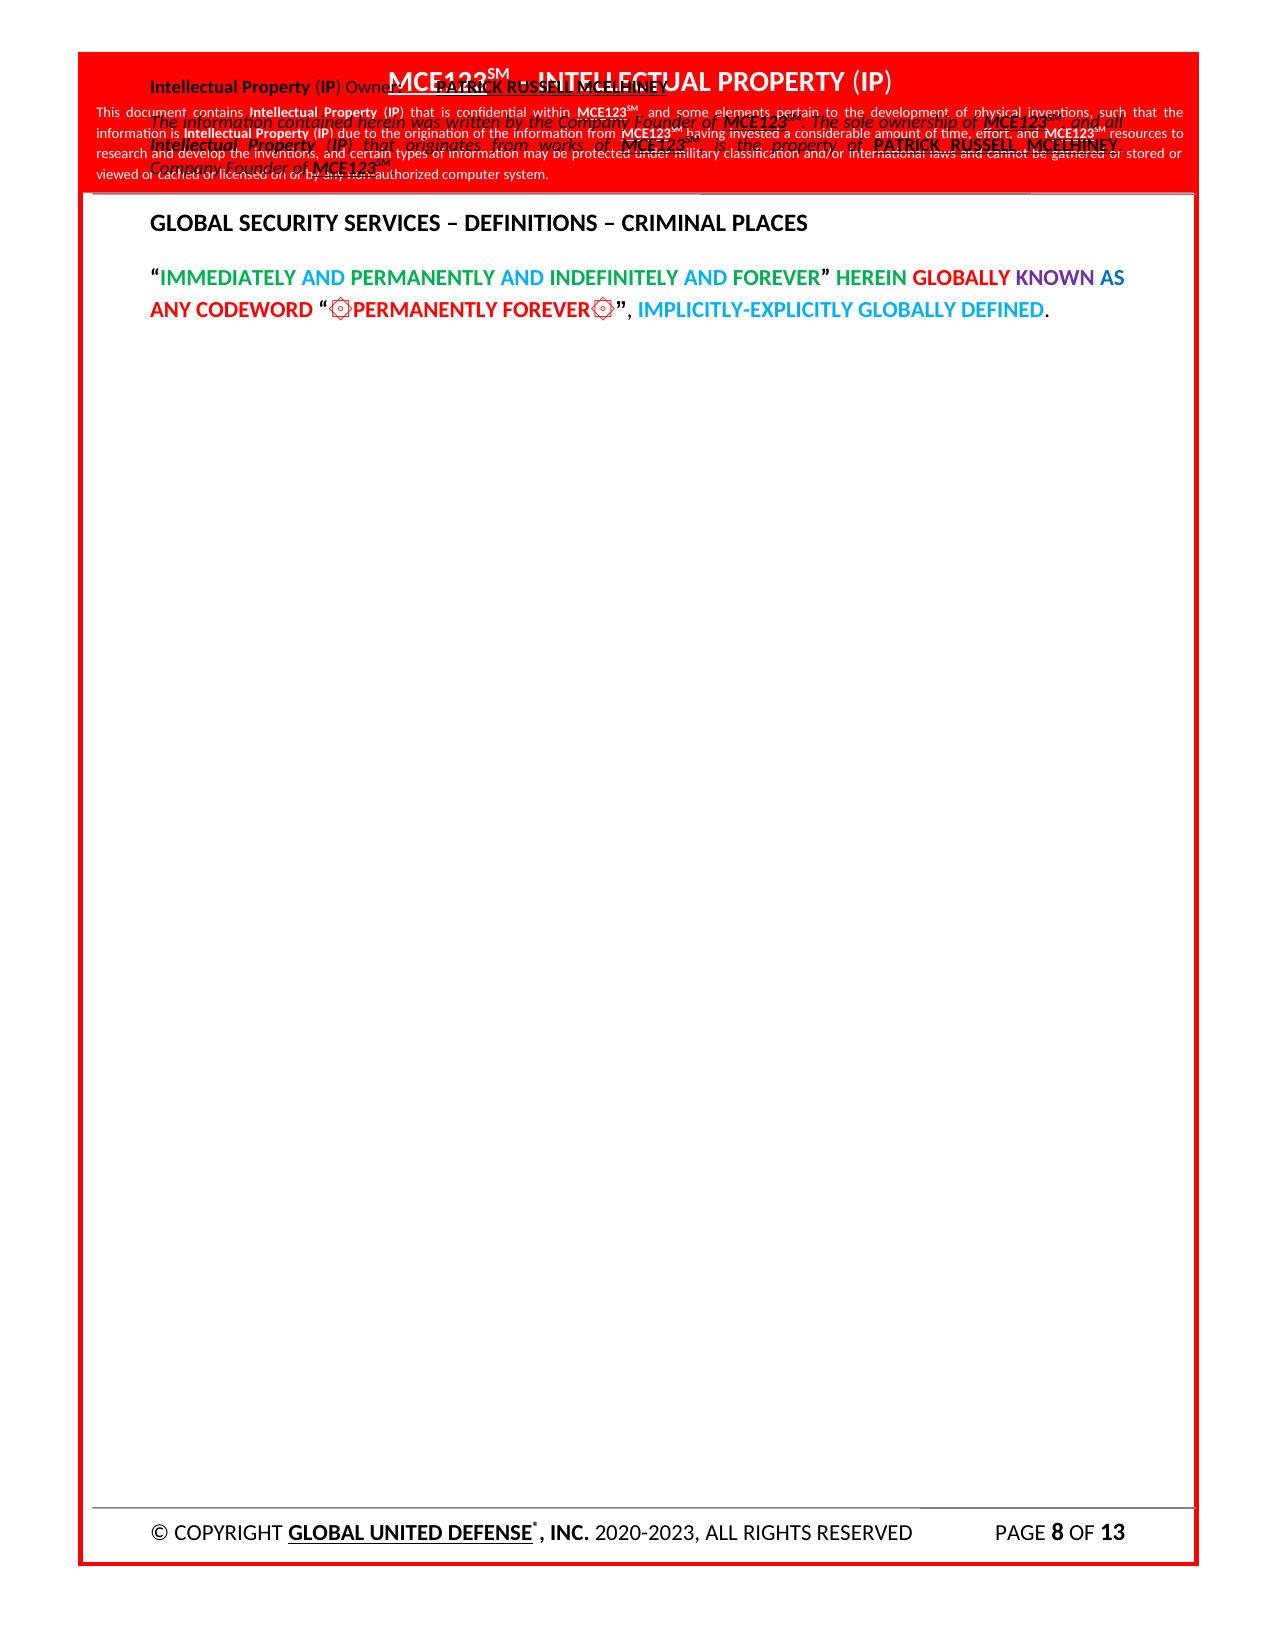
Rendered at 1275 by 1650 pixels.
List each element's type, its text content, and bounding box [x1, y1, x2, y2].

text GLOBAL SECURITY SERVICES – DEFINITIONS – CRIMINAL PLACES [150, 207, 1125, 238]
text “IMMEDIATELY AND PERMANENTLY AND INDEFINITELY AND FOREVER” HEREIN GLOBALLY KNOWN AS ANY CODEWORD “۞PERMANENTLY FOREVER۞”, IMPLICITLY-EXPLICITLY GLOBALLY DEFINED. [150, 263, 1125, 324]
